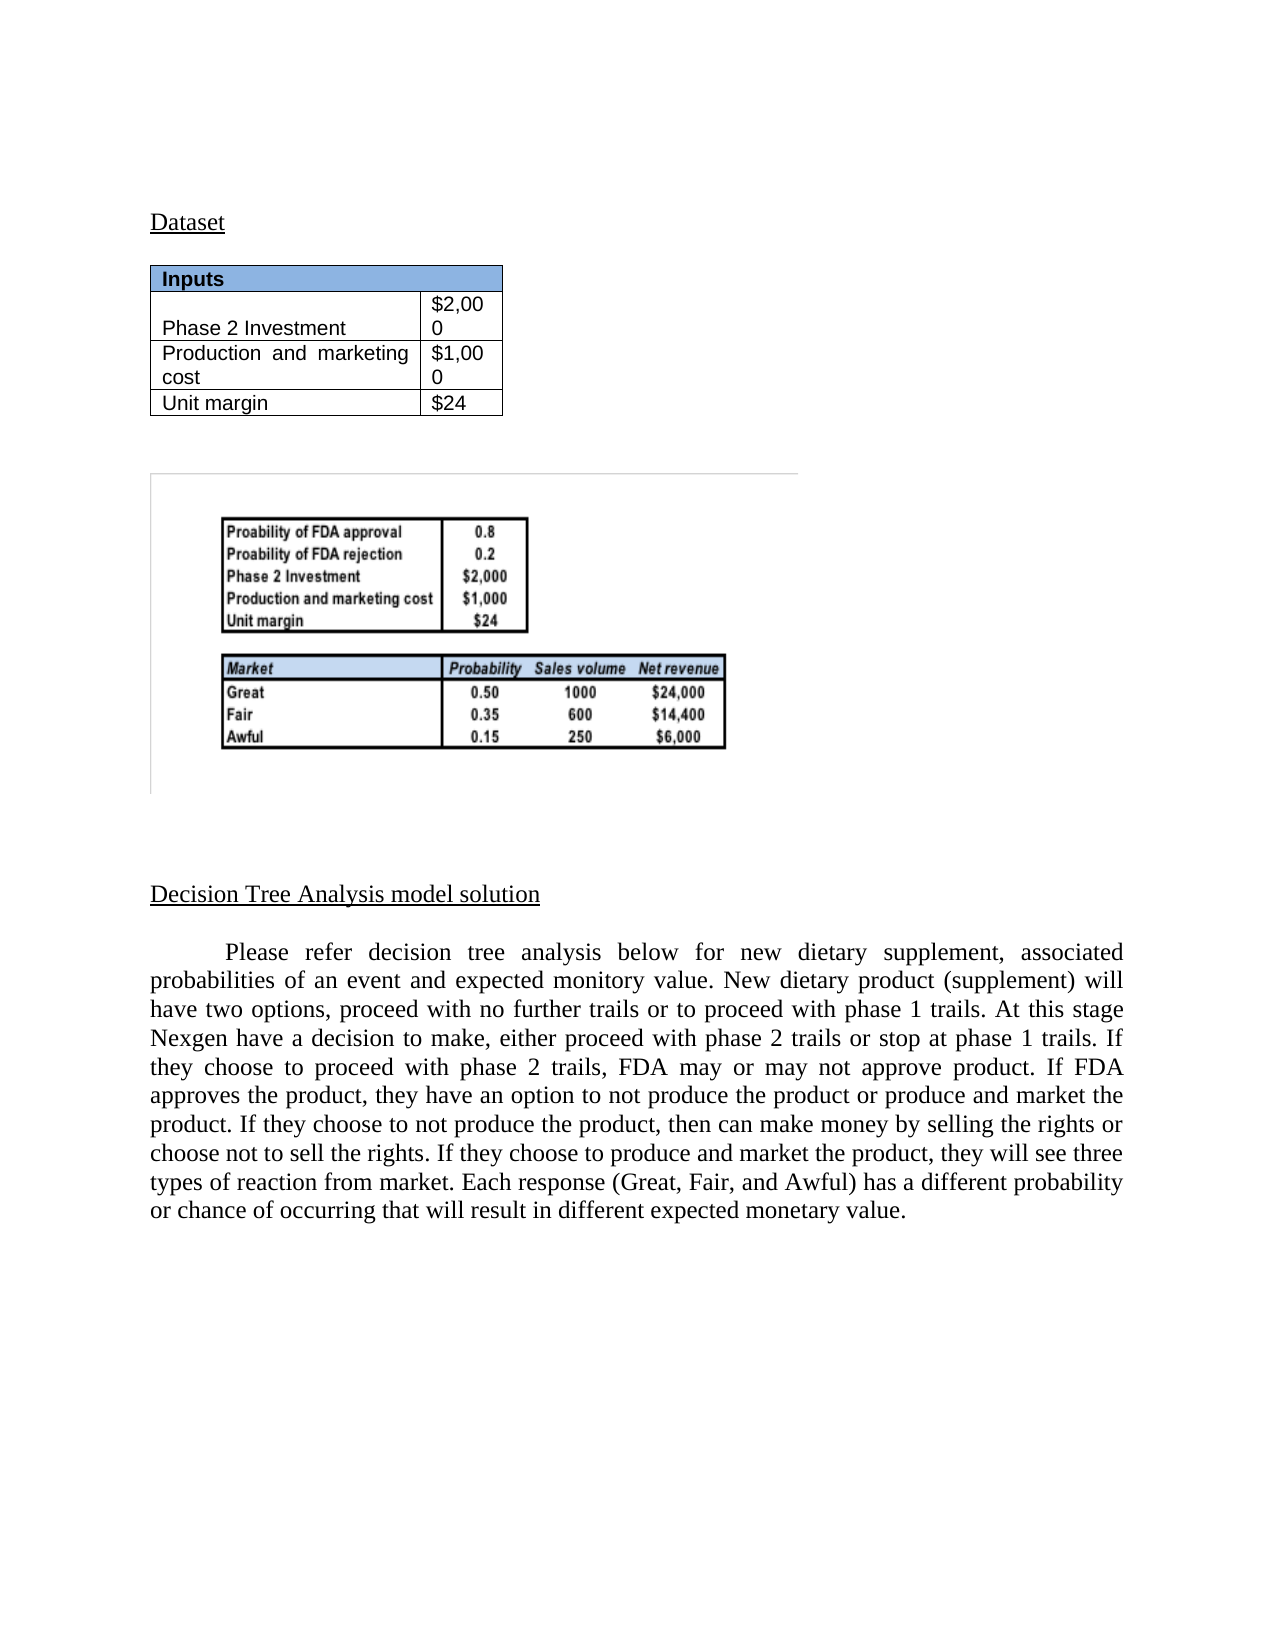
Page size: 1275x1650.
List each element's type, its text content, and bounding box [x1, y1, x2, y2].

text Please refer decision tree analysis below for new dietary supplement, associated probabilities of an event and expected monitory value. New dietary product (supplement) will have two options, proceed with no further trails or to proceed with phase 1 trails. At this stage Nexgen have a decision to make, either proceed with phase 2 trails or stop at phase 1 trails. If they choose to proceed with phase 2 trails, FDA may or may not approve product. If FDA approves the product, they have an option to not produce the product or produce and market the product. If they choose to not produce the product, then can make money by selling the rights or choose not to sell the rights. If they choose to produce and market the product, they will see three types of reaction from market. Each response (Great, Fair, and Awful) has a different probability or chance of occurring that will result in different expected monetary value. [150, 937, 1125, 1224]
table_cell $24 [421, 390, 502, 415]
table_cell Unit margin [151, 390, 420, 415]
table_cell $1,000 [421, 341, 502, 389]
table_cell Production and marketing cost [151, 341, 420, 389]
table_header Inputs [151, 266, 502, 291]
text Dataset [150, 207, 1125, 236]
table_cell $2,000 [421, 292, 502, 340]
table_cell Phase 2 Investment [151, 292, 420, 340]
picture [150, 473, 799, 794]
text Decision Tree Analysis model solution [150, 879, 1125, 908]
